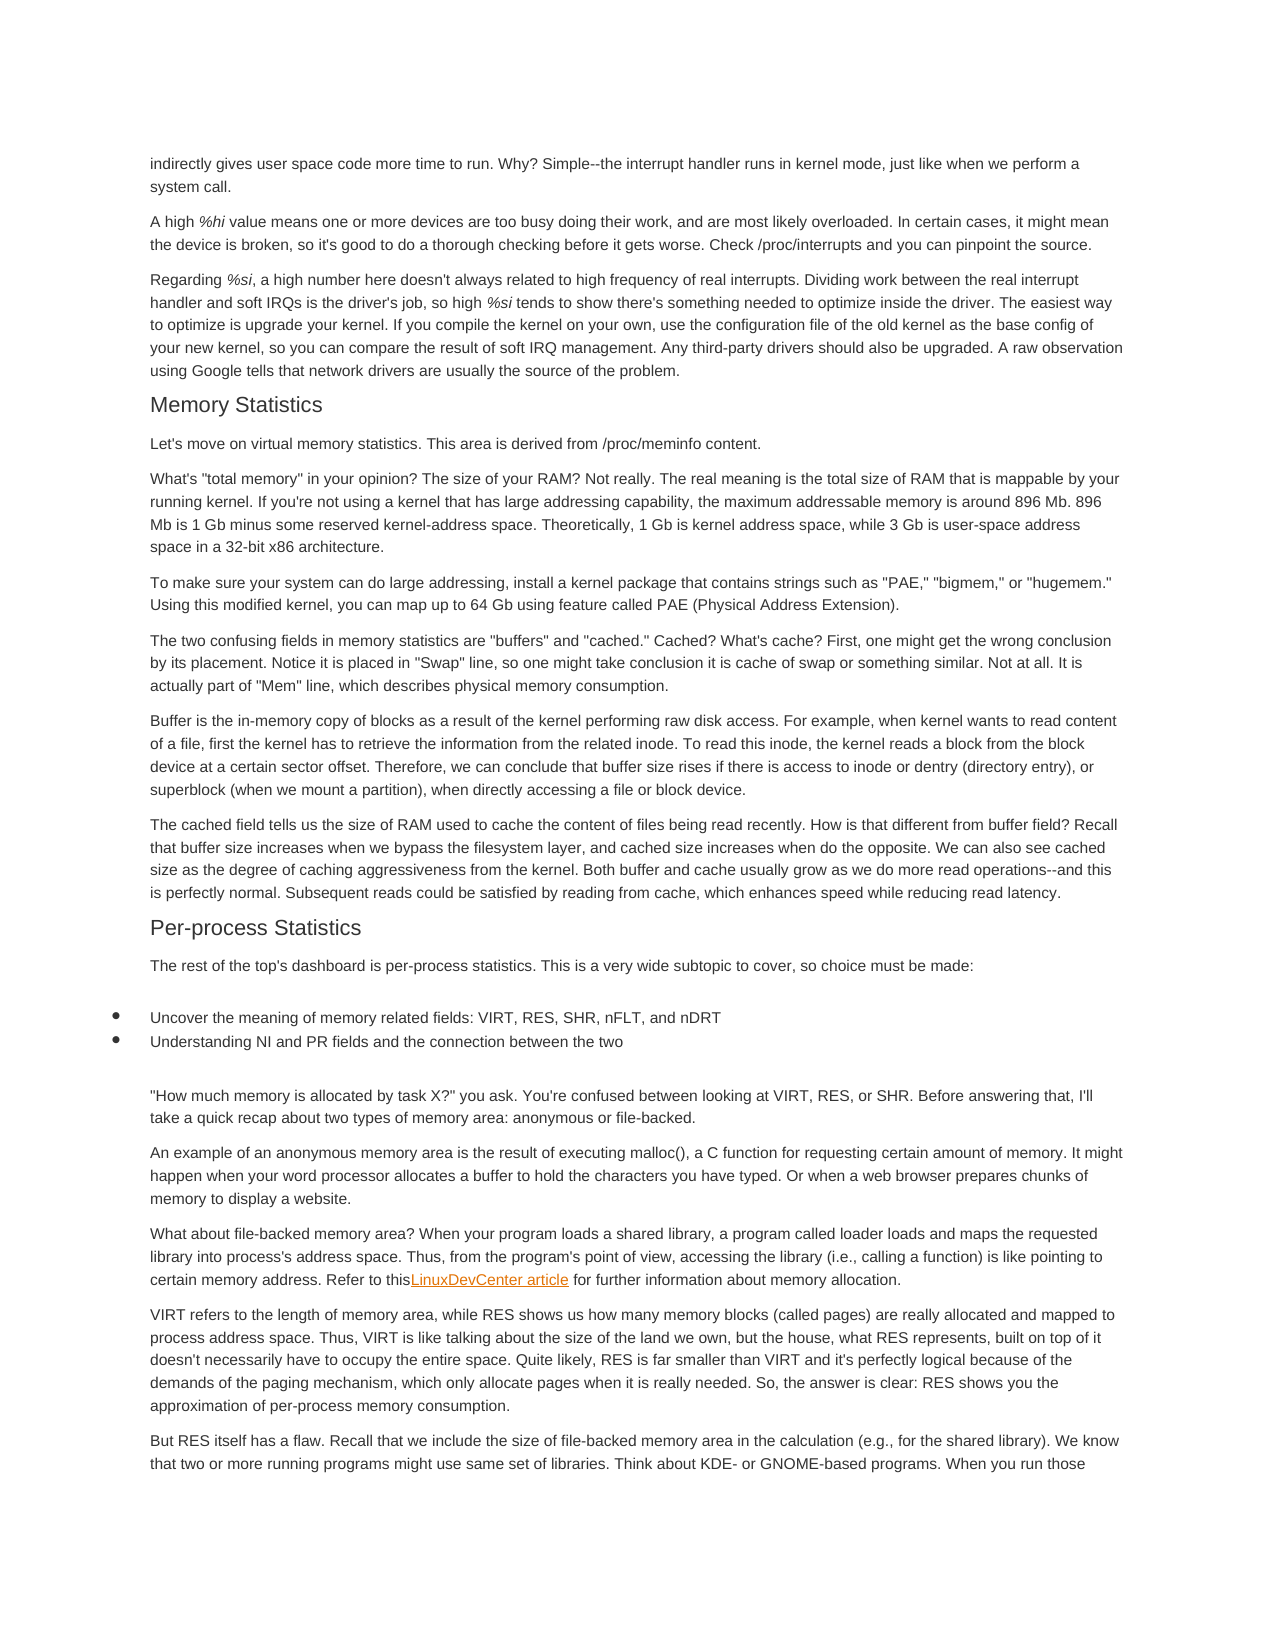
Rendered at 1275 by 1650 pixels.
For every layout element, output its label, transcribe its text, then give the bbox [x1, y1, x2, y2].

text The two confusing fields in memory statistics are "buffers" and "cached." Cached? What's cache? First, one might get the wrong conclusion by its placement. Notice it is placed in "Swap" line, so one might take conclusion it is cache of swap or something similar. Not at all. It is actually part of "Mem" line, which describes physical memory consumption. [150, 627, 1125, 695]
text Let's move on virtual memory statistics. This area is derived from /proc/meminfo content. [150, 430, 1125, 453]
text "How much memory is allocated by task X?" you ask. You're confused between looking at VIRT, RES, or SHR. Before answering that, I'll take a quick recap about two types of memory area: anonymous or file-backed. [150, 1082, 1125, 1127]
subtitle Memory Statistics [150, 392, 1125, 417]
text An example of an anonymous memory area is the result of executing malloc(), a C function for requesting certain amount of memory. It might happen when your word processor allocates a buffer to hold the characters you have typed. Or when a web browser prepares chunks of memory to display a website. [150, 1139, 1125, 1208]
text The cached field tells us the size of RAM used to cache the content of files being read recently. How is that different from buffer field? Recall that buffer size increases when we bypass the filesystem layer, and cached size increases when do the opposite. We can also see cached size as the degree of caching aggressiveness from the kernel. Both buffer and cache usually grow as we do more read operations--and this is perfectly normal. Subsequent reads could be satisfied by reading from cache, which enhances speed while reducing read latency. [150, 811, 1125, 902]
text The rest of the top's dashboard is per-process statistics. This is a very wide subtopic to cover, so choice must be made: [150, 952, 1125, 975]
text A high %hi value means one or more devices are too busy doing their work, and are most likely overloaded. In certain cases, it might mean the device is broken, so it's good to do a thorough checking before it gets worse. Check /proc/interrupts and you can pinpoint the source. [150, 208, 1125, 253]
text What about file-backed memory area? When your program loads a shared library, a program called loader loads and maps the requested library into process's address space. Thus, from the program's point of view, accessing the library (i.e., calling a function) is like pointing to certain memory address. Refer to thisLinuxDevCenter article for further information about memory allocation. [150, 1220, 1125, 1288]
text What's "total memory" in your opinion? The size of your RAM? Not really. The real meaning is the total size of RAM that is mappable by your running kernel. If you're not using a kernel that has large addressing capability, the maximum addressable memory is around 896 Mb. 896 Mb is 1 Gb minus some reserved kernel-address space. Theoretically, 1 Gb is kernel address space, while 3 Gb is user-space address space in a 32-bit x86 architecture. [150, 465, 1125, 556]
text Regarding %si, a high number here doesn't always related to high frequency of real interrupts. Dividing work between the real interrupt handler and soft IRQs is the driver's job, so high %si tends to show there's something needed to optimize inside the driver. The easiest way to optimize is upgrade your kernel. If you compile the kernel on your own, use the configuration file of the old kernel as the base config of your new kernel, so you can compare the result of soft IRQ management. Any third-party drivers should also be upgraded. A raw observation using Google tells that network drivers are usually the source of the problem. [150, 266, 1125, 379]
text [150, 150, 1125, 195]
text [150, 1427, 1125, 1473]
subtitle Per-process Statistics [150, 914, 1125, 939]
text VIRT refers to the length of memory area, while RES shows us how many memory blocks (called pages) are really allocated and mapped to process address space. Thus, VIRT is like talking about the size of the land we own, but the house, what RES represents, built on top of it doesn't necessarily have to occupy the entire space. Quite likely, RES is far smaller than VIRT and it's perfectly logical because of the demands of the paging mechanism, which only allocate pages when it is really needed. So, the answer is clear: RES shows you the approximation of per-process memory consumption. [150, 1301, 1125, 1414]
list Understanding NI and PR fields and the connection between the two [112, 1028, 1125, 1052]
text To make sure your system can do large addressing, install a kernel package that contains strings such as "PAE," "bigmem," or "hugemem." Using this modified kernel, you can map up to 64 Gb using feature called PAE (Physical Address Extension). [150, 569, 1125, 614]
list Uncover the meaning of memory related fields: VIRT, RES, SHR, nFLT, and nDRT [112, 1004, 1125, 1028]
text Buffer is the in-memory copy of blocks as a result of the kernel performing raw disk access. For example, when kernel wants to read content of a file, first the kernel has to retrieve the information from the related inode. To read this inode, the kernel reads a block from the block device at a certain sector offset. Therefore, we can conclude that buffer size rises if there is access to inode or dentry (directory entry), or superblock (when we mount a partition), when directly accessing a file or block device. [150, 707, 1125, 798]
